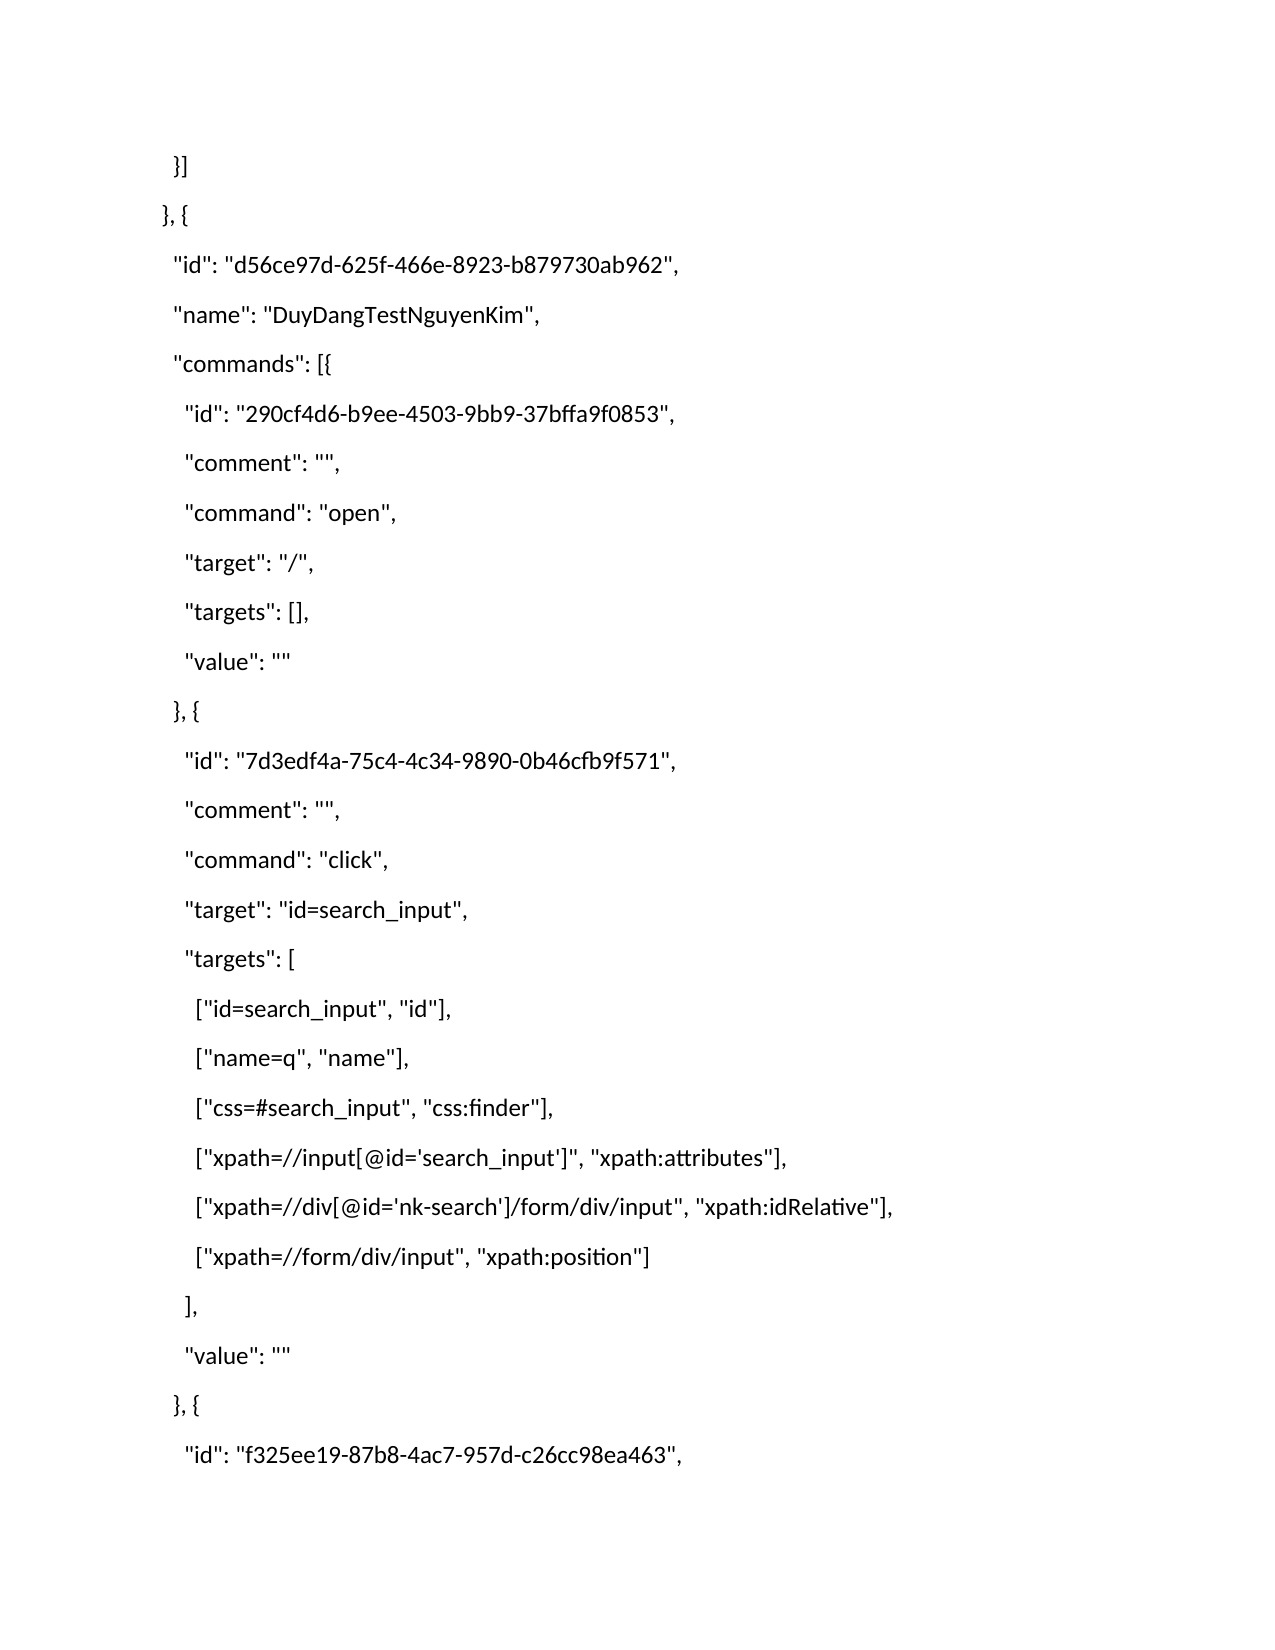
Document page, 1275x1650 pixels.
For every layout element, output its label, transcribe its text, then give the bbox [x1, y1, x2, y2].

text "value": "" [150, 1340, 1125, 1371]
text ["css=#search_input", "css:finder"], [150, 1092, 1125, 1123]
text "commands": [{ [150, 348, 1125, 379]
text }, { [150, 695, 1125, 726]
text "name": "DuyDangTestNguyenKim", [150, 299, 1125, 329]
text "comment": "", [150, 447, 1125, 478]
text "id": "290cf4d6-b9ee-4503-9bb9-37bffa9f0853", [150, 398, 1125, 428]
text "command": "open", [150, 497, 1125, 528]
text "comment": "", [150, 794, 1125, 825]
text "id": "7d3edf4a-75c4-4c34-9890-0b46cfb9f571", [150, 745, 1125, 776]
text }] [150, 150, 1125, 181]
text "target": "/", [150, 547, 1125, 577]
text "id": "f325ee19-87b8-4ac7-957d-c26cc98ea463", [150, 1439, 1125, 1470]
text "target": "id=search_input", [150, 894, 1125, 924]
text ["xpath=//form/div/input", "xpath:position"] [150, 1241, 1125, 1271]
text ], [150, 1290, 1125, 1321]
text "targets": [], [150, 596, 1125, 627]
text "targets": [ [150, 943, 1125, 974]
text ["xpath=//input[@id='search_input']", "xpath:attributes"], [150, 1142, 1125, 1172]
text ["xpath=//div[@id='nk-search']/form/div/input", "xpath:idRelative"], [150, 1191, 1125, 1222]
text "command": "click", [150, 844, 1125, 875]
text "id": "d56ce97d-625f-466e-8923-b879730ab962", [150, 249, 1125, 280]
text }, { [150, 199, 1125, 230]
text }, { [150, 1389, 1125, 1420]
text ["name=q", "name"], [150, 1042, 1125, 1073]
text ["id=search_input", "id"], [150, 993, 1125, 1023]
text "value": "" [150, 646, 1125, 676]
